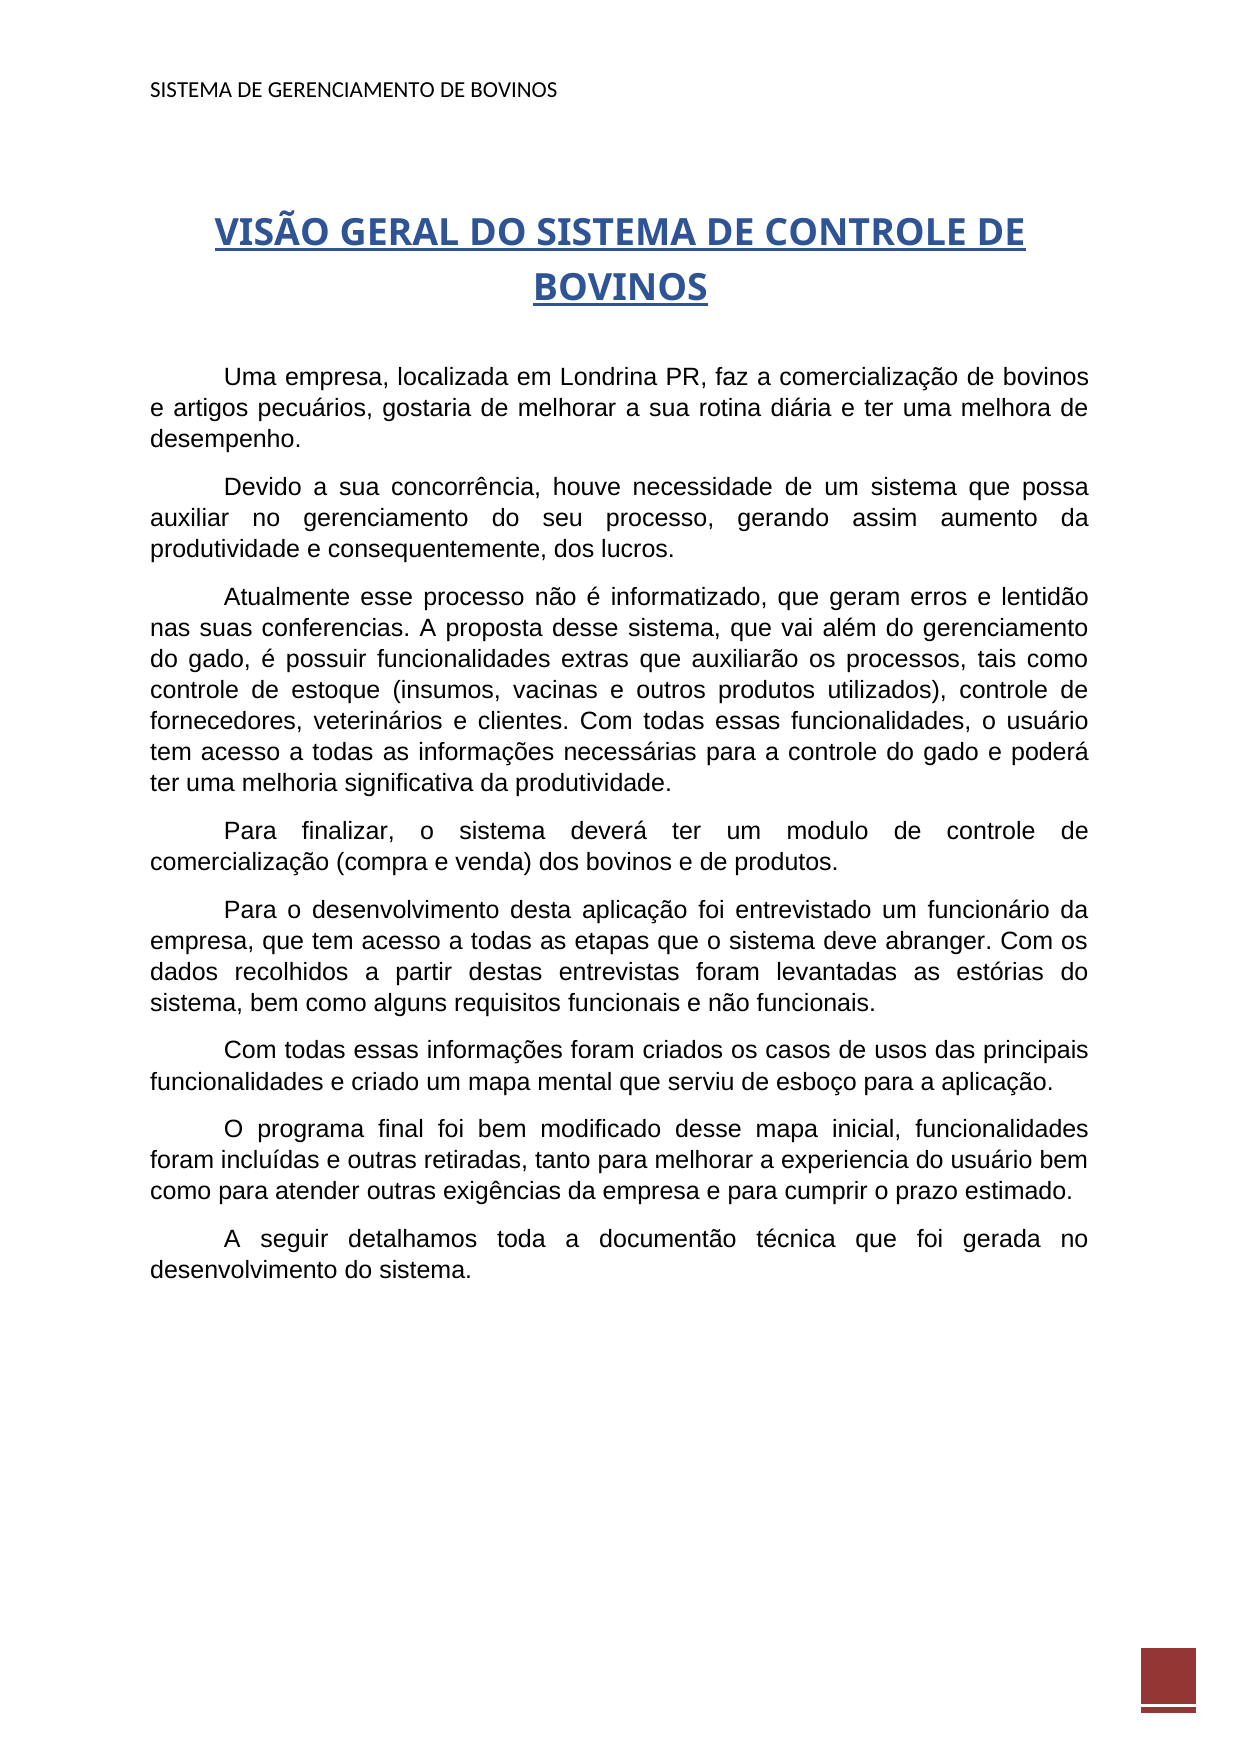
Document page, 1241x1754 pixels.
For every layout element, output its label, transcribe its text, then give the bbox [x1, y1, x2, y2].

subtitle VISÃO GERAL DO SISTEMA DE CONTROLE DE BOVINOS [150, 205, 1090, 311]
text Para o desenvolvimento desta aplicação foi entrevistado um funcionário da empresa, que tem acesso a todas as etapas que o sistema deve abranger. Com os dados recolhidos a partir destas entrevistas foram levantadas as estórias do sistema, bem como alguns requisitos funcionais e não funcionais. [150, 894, 1090, 1016]
text Atualmente esse processo não é informatizado, que geram erros e lentidão nas suas conferencias. A proposta desse sistema, que vai além do gerenciamento do gado, é possuir funcionalidades extras que auxiliarão os processos, tais como controle de estoque (insumos, vacinas e outros produtos utilizados), controle de fornecedores, veterinários e clientes. Com todas essas funcionalidades, o usuário tem acesso a todas as informações necessárias para a controle do gado e poderá ter uma melhoria significativa da produtividade. [150, 582, 1090, 797]
text Uma empresa, localizada em Londrina PR, faz a comercialização de bovinos e artigos pecuários, gostaria de melhorar a sua rotina diária e ter uma melhora de desempenho. [150, 362, 1090, 453]
text A seguir detalhamos toda a documentão técnica que foi gerada no desenvolvimento do sistema. [150, 1224, 1090, 1284]
text Com todas essas informações foram criados os casos de usos das principais funcionalidades e criado um mapa mental que serviu de esboço para a aplicação. [150, 1035, 1090, 1095]
text Para finalizar, o sistema deverá ter um modulo de controle de comercialização (compra e venda) dos bovinos e de produtos. [150, 816, 1090, 876]
text O programa final foi bem modificado desse mapa inicial, funcionalidades foram incluídas e outras retiradas, tanto para melhorar a experiencia do usuário bem como para atender outras exigências da empresa e para cumprir o prazo estimado. [150, 1114, 1090, 1205]
text Devido a sua concorrência, houve necessidade de um sistema que possa auxiliar no gerenciamento do seu processo, gerando assim aumento da produtividade e consequentemente, dos lucros. [150, 472, 1090, 563]
